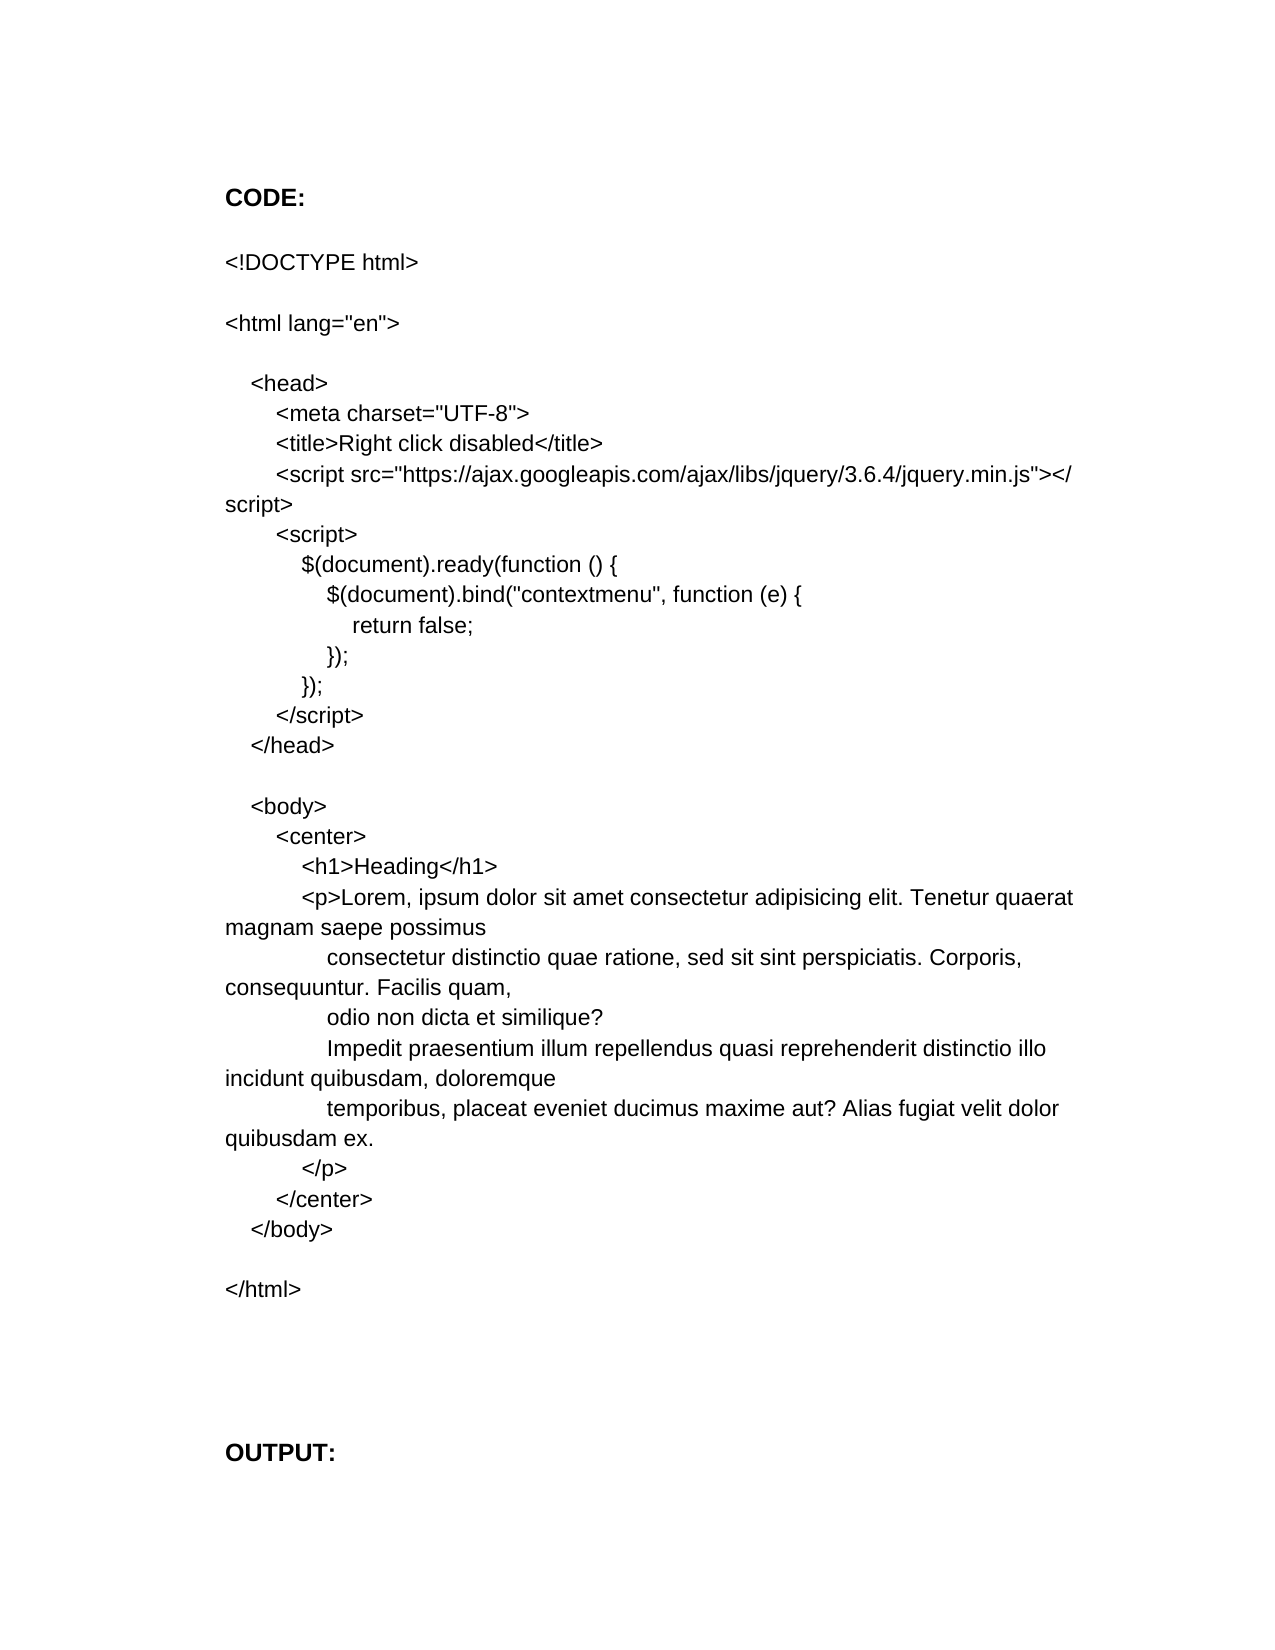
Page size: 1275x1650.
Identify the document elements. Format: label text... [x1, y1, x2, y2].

text </center> [225, 1186, 1125, 1212]
text </script> [225, 702, 1125, 728]
text $(document).bind("contextmenu", function (e) { [225, 581, 1125, 608]
text </html> [225, 1276, 1125, 1302]
text return false; [225, 612, 1125, 638]
text <h1>Heading</h1> [225, 853, 1125, 879]
text </body> [225, 1216, 1125, 1242]
text <body> [225, 793, 1125, 819]
text CODE: [225, 183, 1125, 212]
text }); [225, 672, 1125, 698]
text <title>Right click disabled</title> [225, 430, 1125, 457]
text <head> [225, 370, 1125, 396]
text <html lang="en"> [225, 309, 1125, 336]
text consectetur distinctio quae ratione, sed sit sint perspiciatis. Corporis, consequuntur. Facilis quam, [225, 944, 1125, 1000]
text temporibus, placeat eveniet ducimus maxime aut? Alias fugiat velit dolor quibusdam ex. [225, 1095, 1125, 1151]
text <!DOCTYPE html> [225, 249, 1125, 275]
text <center> [225, 823, 1125, 849]
text }); [225, 642, 1125, 668]
text $(document).ready(function () { [225, 551, 1125, 577]
text odio non dicta et similique? [225, 1004, 1125, 1031]
text <meta charset="UTF-8"> [225, 400, 1125, 426]
text OUTPUT: [225, 1438, 1125, 1467]
text <p>Lorem, ipsum dolor sit amet consectetur adipisicing elit. Tenetur quaerat magnam saepe possimus [225, 883, 1125, 940]
text <script src="https://ajax.googleapis.com/ajax/libs/jquery/3.6.4/jquery.min.js"></script> [225, 461, 1125, 517]
text Impedit praesentium illum repellendus quasi reprehenderit distinctio illo incidunt quibusdam, doloremque [225, 1034, 1125, 1091]
text </head> [225, 732, 1125, 759]
text <script> [225, 521, 1125, 547]
text </p> [225, 1155, 1125, 1182]
